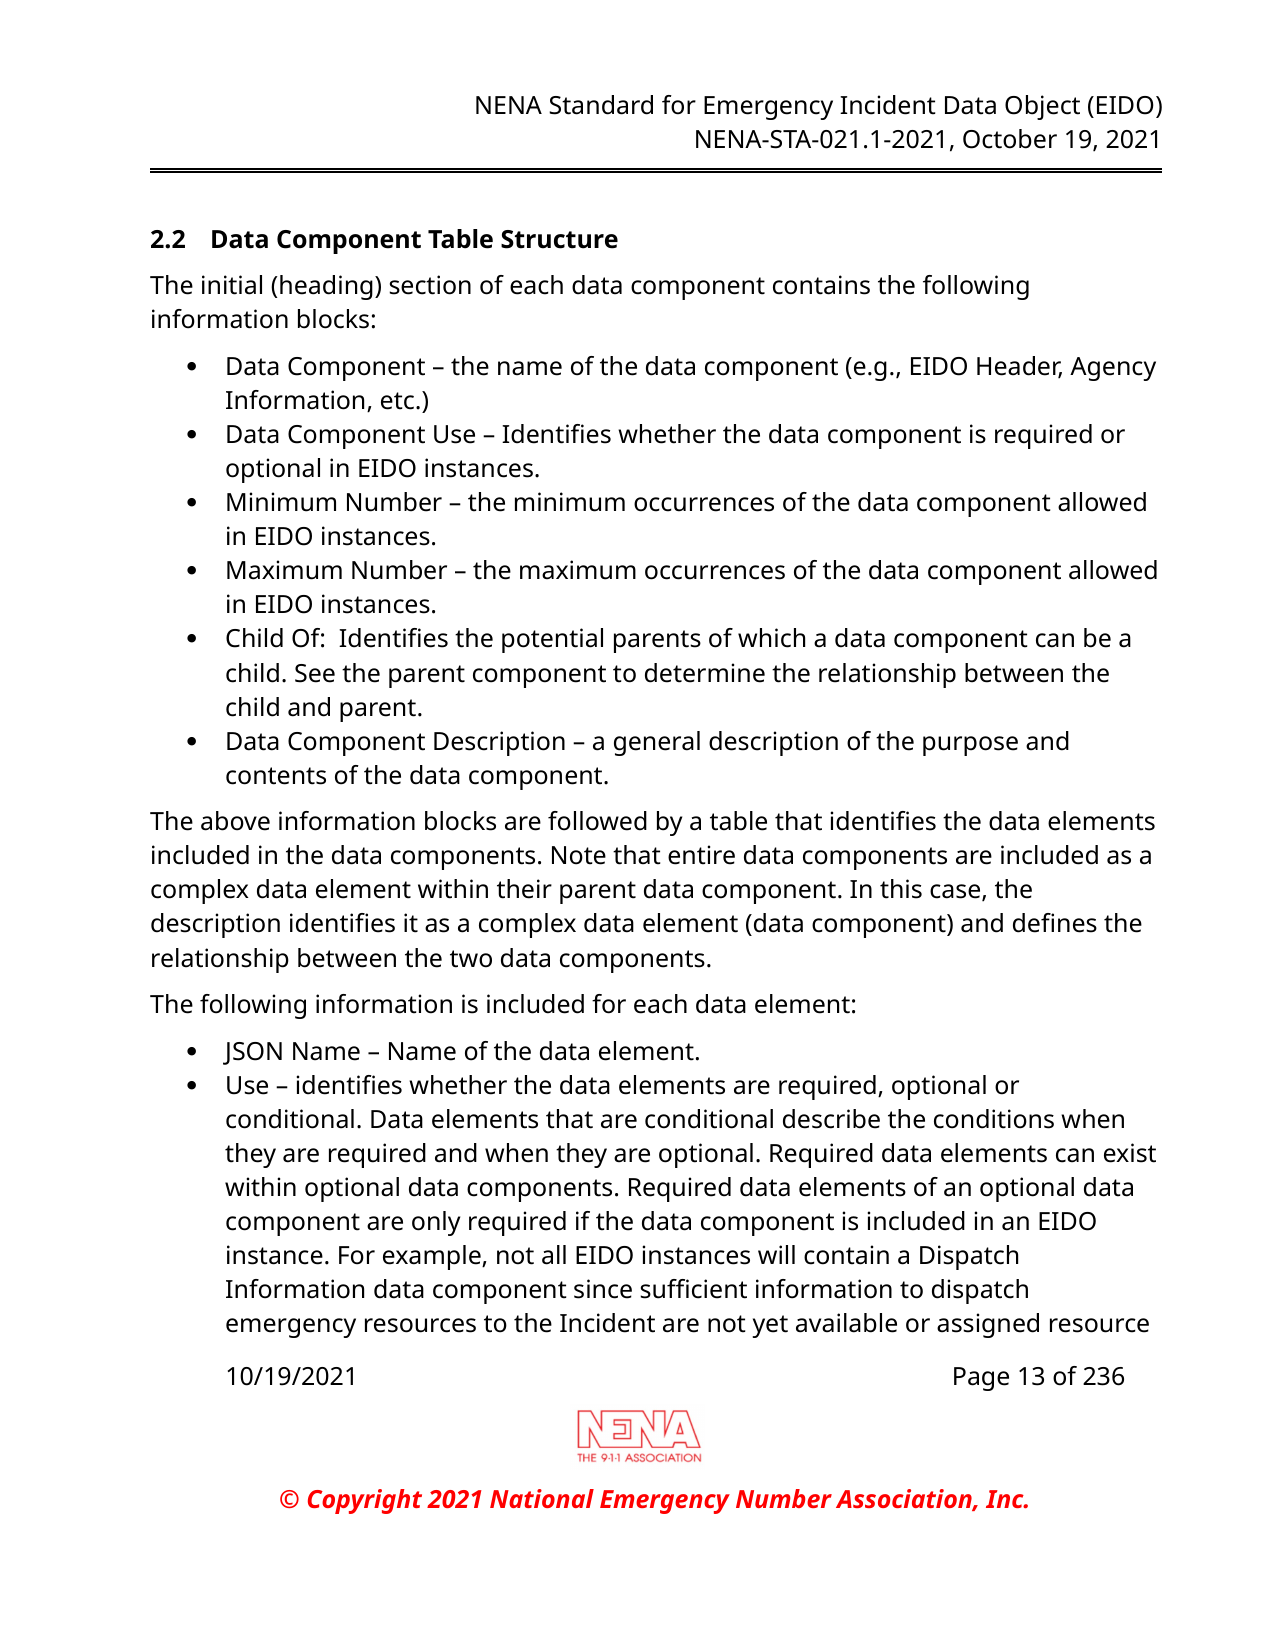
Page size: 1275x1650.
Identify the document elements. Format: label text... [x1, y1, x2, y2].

list Maximum Number – the maximum occurrences of the data component allowed in EIDO instances. [187, 553, 1162, 621]
text The initial (heading) section of each data component contains the following information blocks: [150, 268, 1162, 336]
list Data Component Use – Identifies whether the data component is required or optional in EIDO instances. [187, 417, 1162, 485]
list Data Component – the name of the data component (e.g., EIDO Header, Agency Information, etc.) [187, 349, 1162, 417]
text The above information blocks are followed by a table that identifies the data elements included in the data components. Note that entire data components are included as a complex data element within their parent data component. In this case, the description identifies it as a complex data element (data component) and defines the relationship between the two data components. [150, 804, 1162, 974]
list Data Component Description – a general description of the purpose and contents of the data component. [187, 723, 1162, 791]
picture [569, 1404, 706, 1470]
list Minimum Number – the minimum occurrences of the data component allowed in EIDO instances. [187, 485, 1162, 553]
list JSON Name – Name of the data element. [187, 1033, 1162, 1067]
text The following information is included for each data element: [150, 987, 1162, 1021]
subtitle Data Component Table Structure [150, 221, 1162, 256]
list Child Of: Identifies the potential parents of which a data component can be a child. See the parent component to determine the relationship between the child and parent. [187, 621, 1162, 723]
